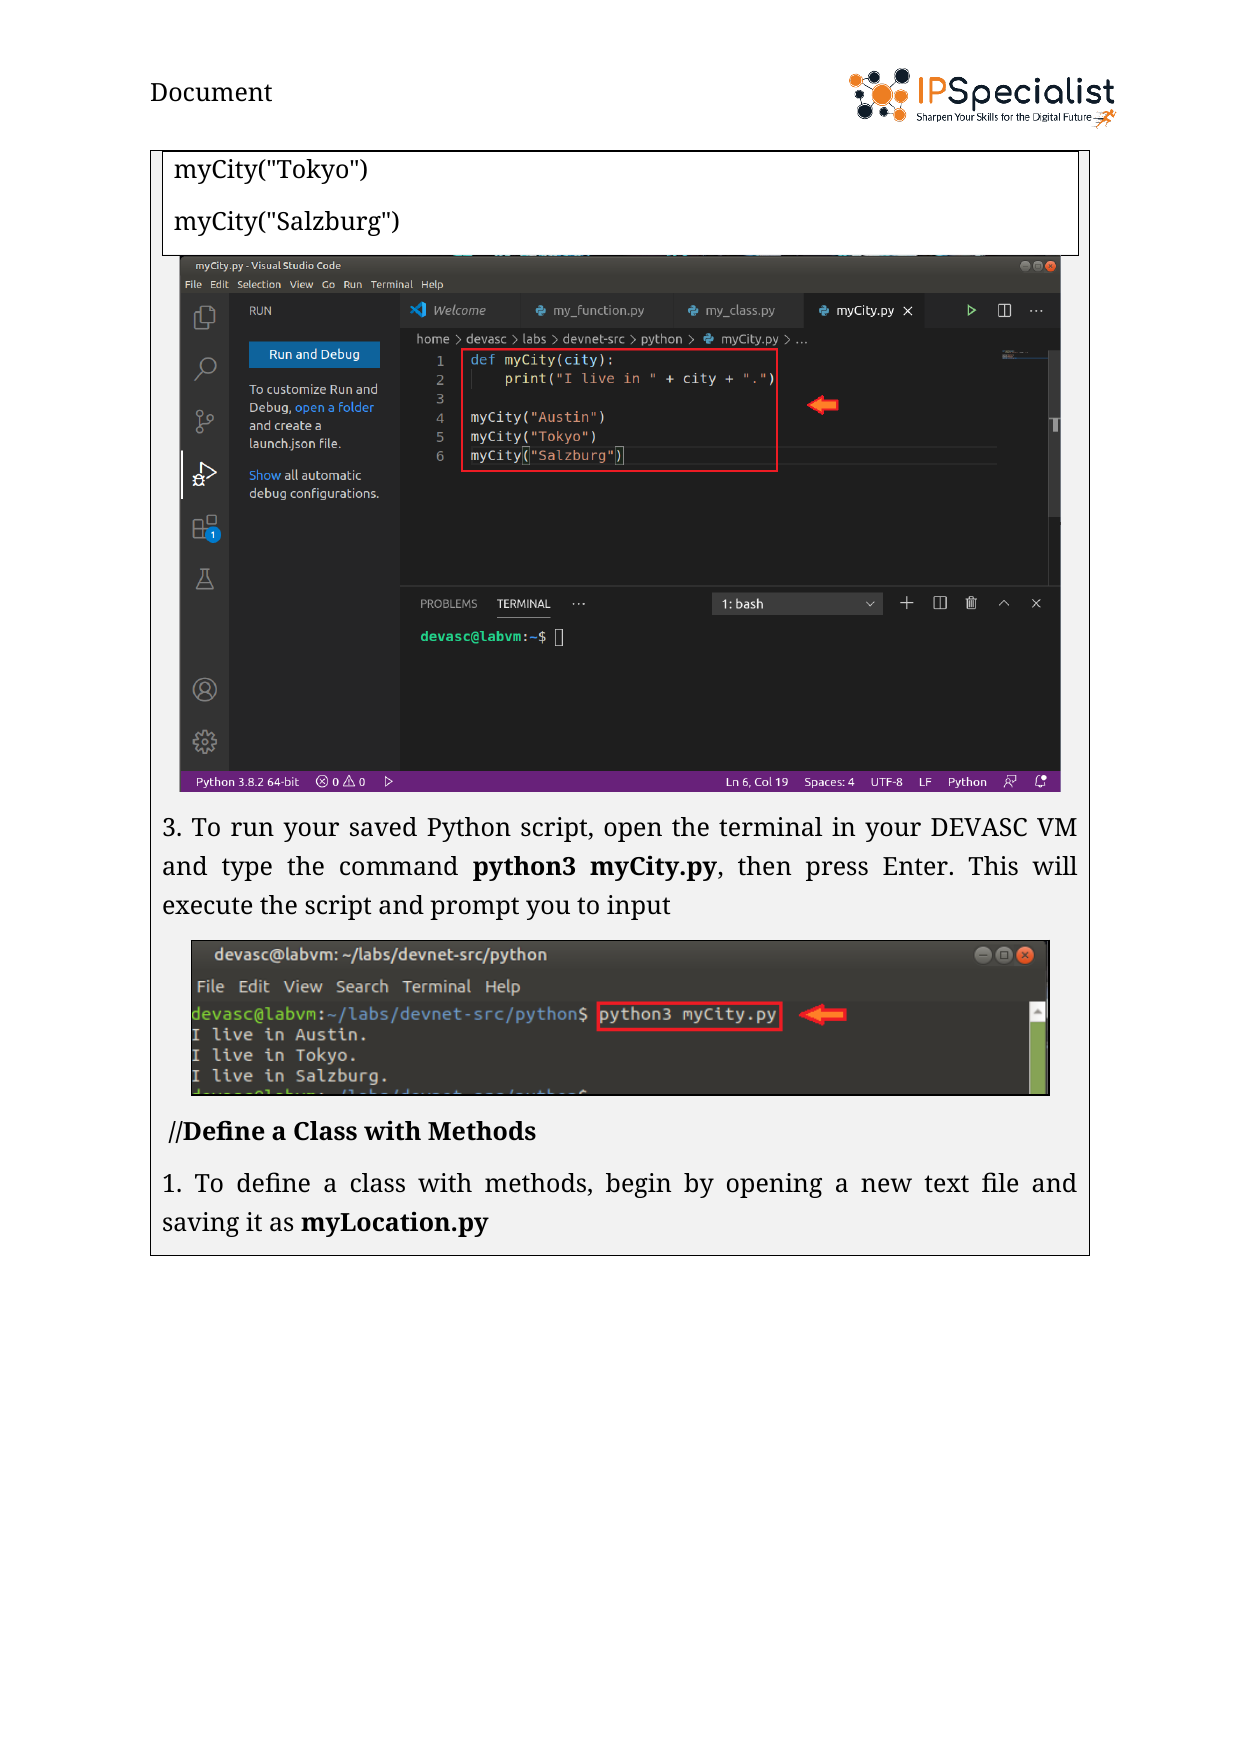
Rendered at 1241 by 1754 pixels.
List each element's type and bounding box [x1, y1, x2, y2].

table_header [151, 151, 1089, 1255]
picture [192, 941, 1048, 1094]
picture [843, 54, 1121, 136]
picture [179, 255, 1061, 792]
